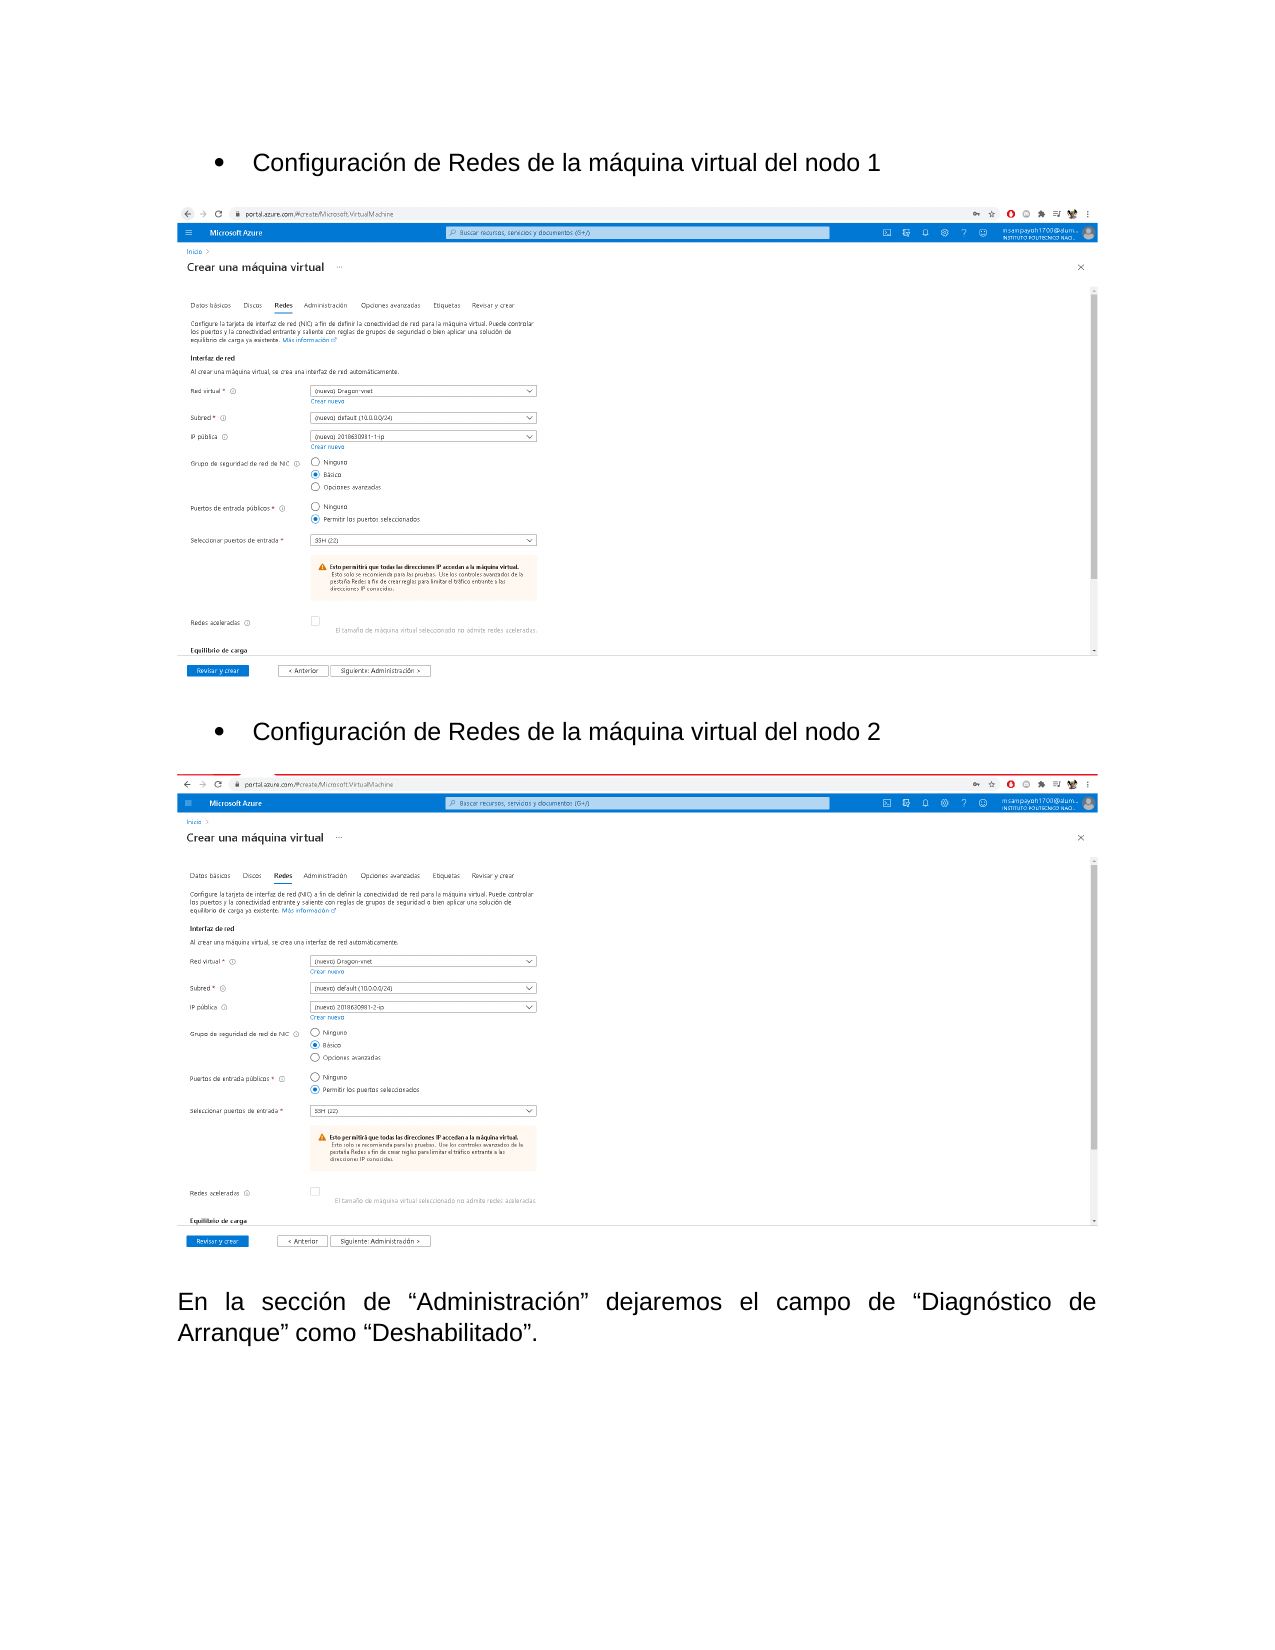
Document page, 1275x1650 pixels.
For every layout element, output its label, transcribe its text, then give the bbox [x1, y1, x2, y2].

picture [177, 774, 1098, 1258]
list Configuración de Redes de la máquina virtual del nodo 2 [215, 717, 1098, 746]
text En la sección de “Administración” dejaremos el campo de “Diagnóstico de Arranque” como “Deshabilitado”. [177, 1287, 1098, 1347]
picture [177, 205, 1098, 688]
list Configuración de Redes de la máquina virtual del nodo 1 [215, 148, 1098, 176]
